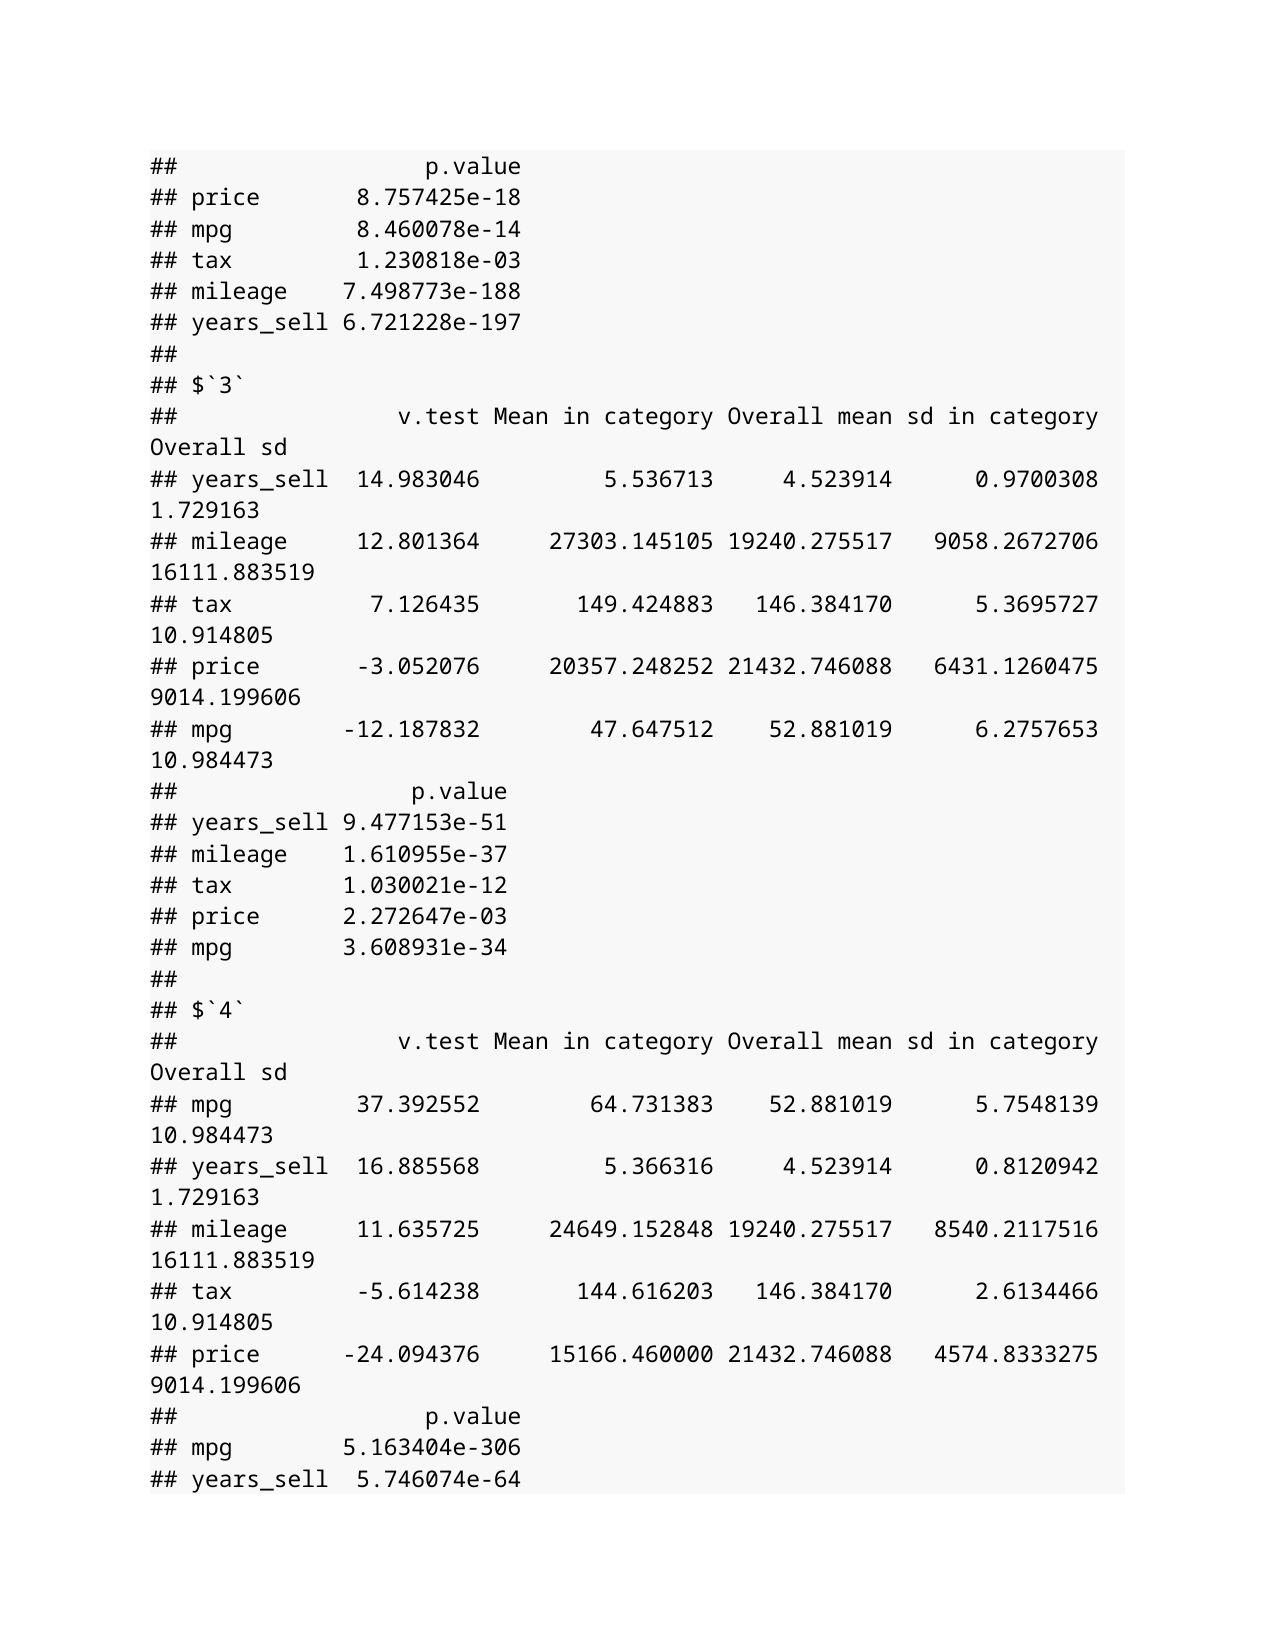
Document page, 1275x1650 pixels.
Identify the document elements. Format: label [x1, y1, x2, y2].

text [150, 150, 1125, 1494]
